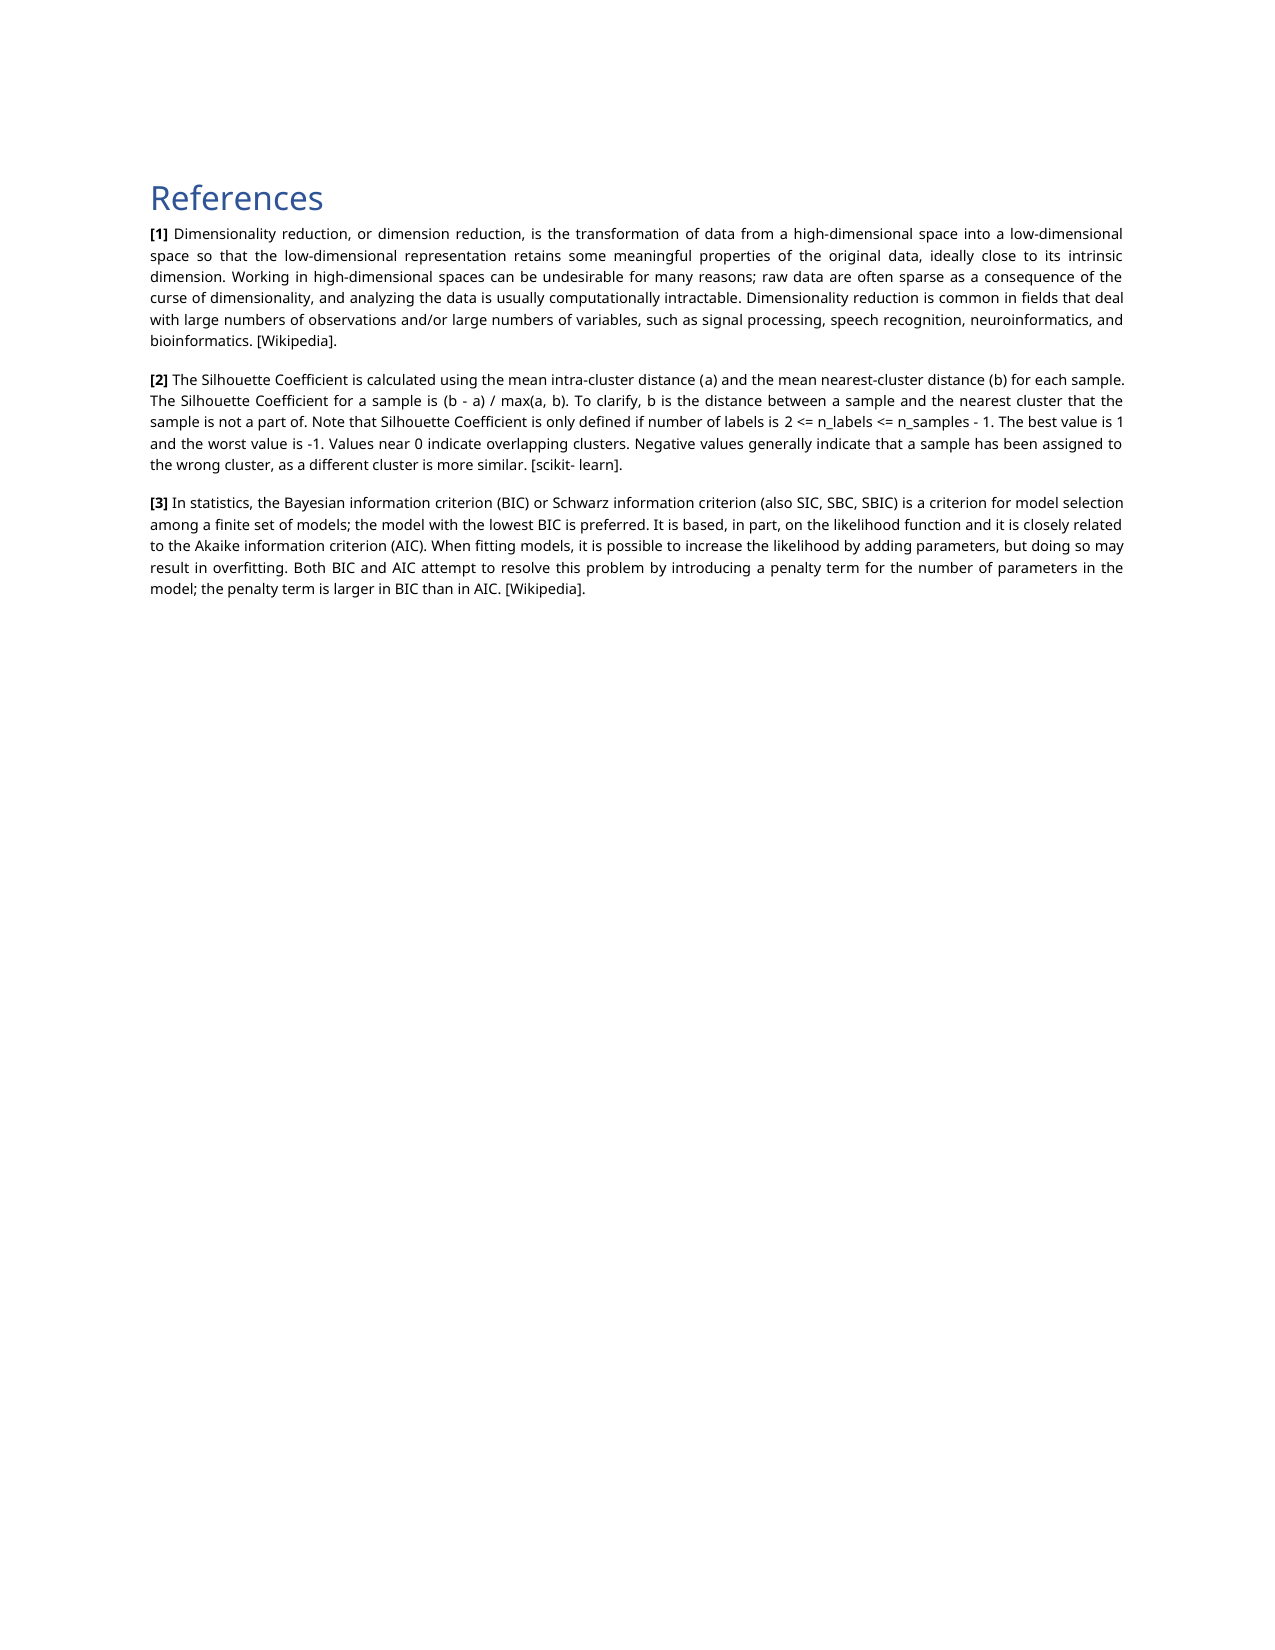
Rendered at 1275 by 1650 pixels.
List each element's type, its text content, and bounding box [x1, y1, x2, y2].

text [1] Dimensionality reduction, or dimension reduction, is the transformation of data from a high-dimensional space into a low-dimensional space so that the low-dimensional representation retains some meaningful properties of the original data, ideally close to its intrinsic dimension. Working in high-dimensional spaces can be undesirable for many reasons; raw data are often sparse as a consequence of the curse of dimensionality, and analyzing the data is usually computationally intractable. Dimensionality reduction is common in fields that deal with large numbers of observations and/or large numbers of variables, such as signal processing, speech recognition, neuroinformatics, and bioinformatics. [Wikipedia]. [150, 224, 1125, 351]
text [2] The Silhouette Coefficient is calculated using the mean intra-cluster distance (a) and the mean nearest-cluster distance (b) for each sample. The Silhouette Coefficient for a sample is (b - a) / max(a, b). To clarify, b is the distance between a sample and the nearest cluster that the sample is not a part of. Note that Silhouette Coefficient is only defined if number of labels is 2 <= n_labels <= n_samples - 1. The best value is 1 and the worst value is -1. Values near 0 indicate overlapping clusters. Negative values generally indicate that a sample has been assigned to the wrong cluster, as a different cluster is more similar. [scikit- learn]. [150, 369, 1125, 475]
subtitle References [150, 175, 1125, 220]
text [3] In statistics, the Bayesian information criterion (BIC) or Schwarz information criterion (also SIC, SBC, SBIC) is a criterion for model selection among a finite set of models; the model with the lowest BIC is preferred. It is based, in part, on the likelihood function and it is closely related to the Akaike information criterion (AIC). When fitting models, it is possible to increase the likelihood by adding parameters, but doing so may result in overfitting. Both BIC and AIC attempt to resolve this problem by introducing a penalty term for the number of parameters in the model; the penalty term is larger in BIC than in AIC. [Wikipedia]. [150, 493, 1125, 599]
